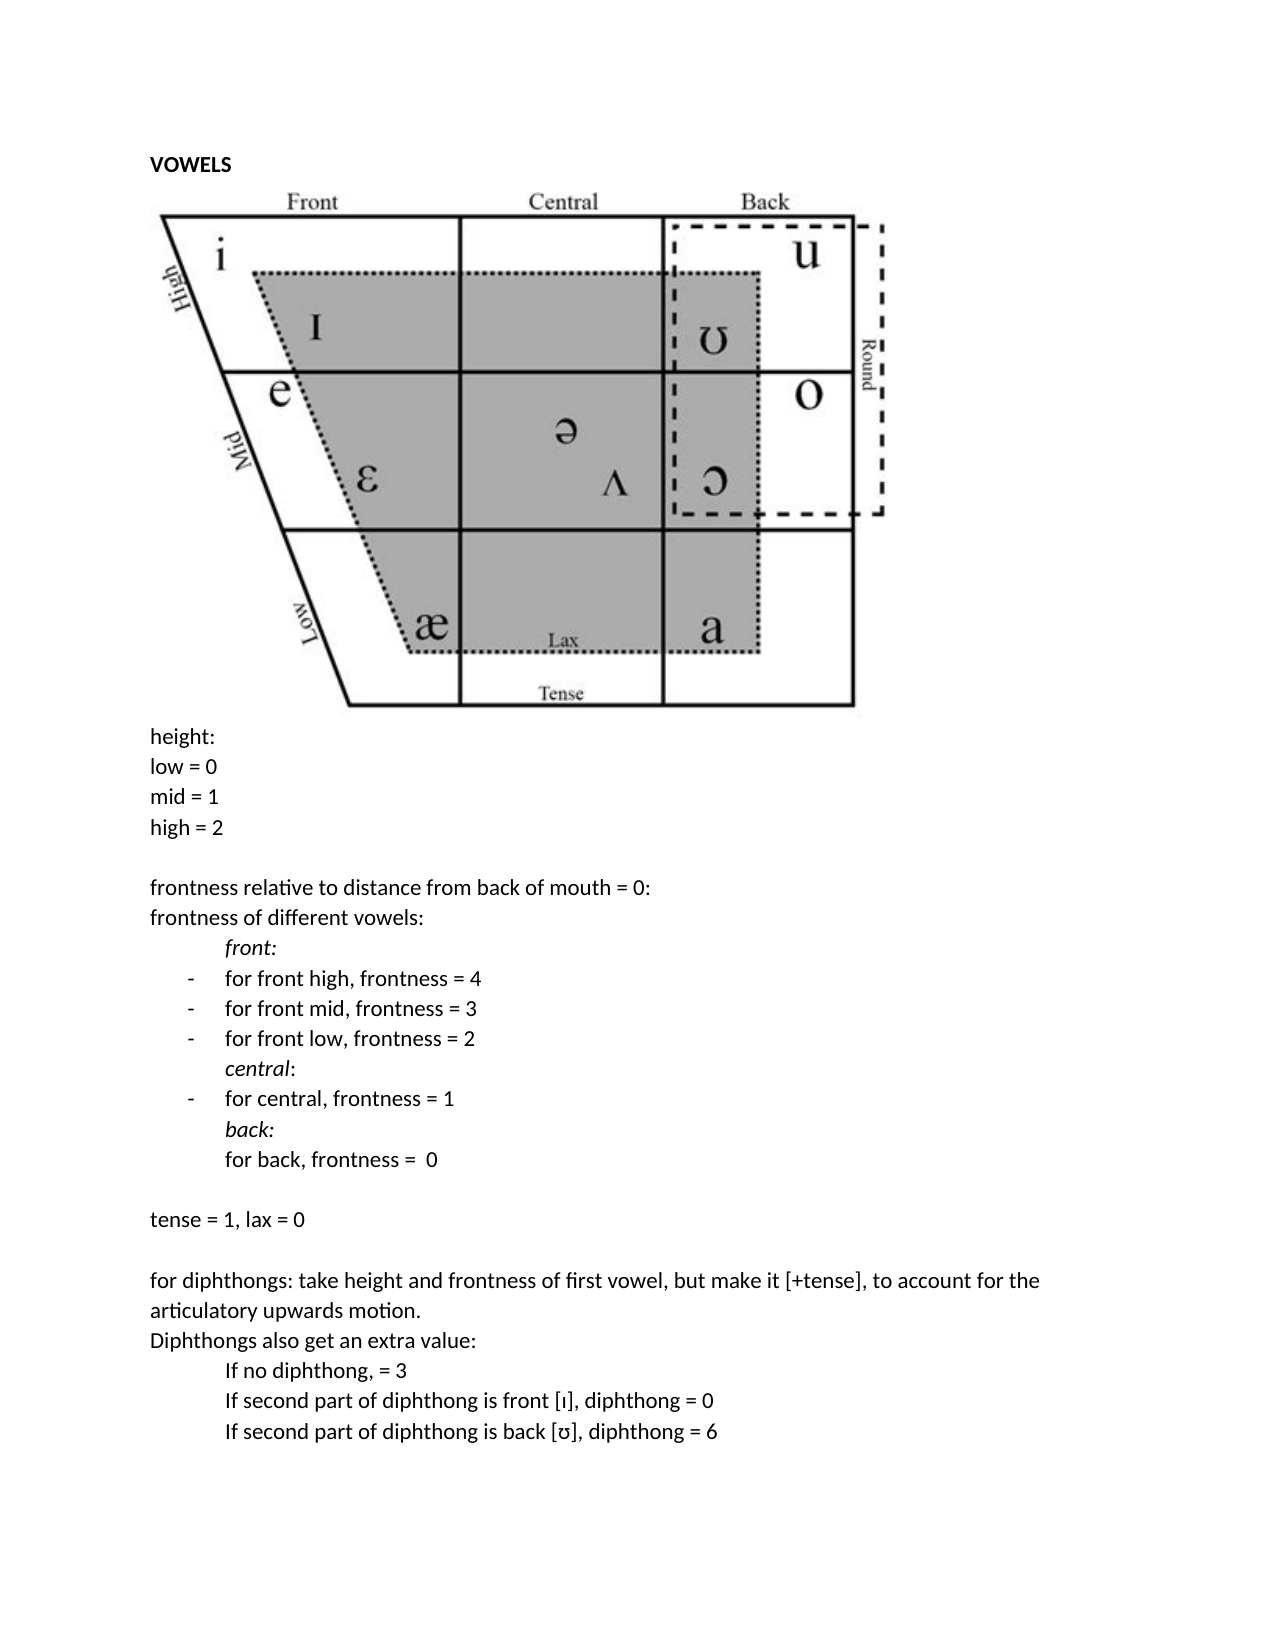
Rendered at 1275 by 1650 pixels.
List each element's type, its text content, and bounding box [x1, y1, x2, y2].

list back: [225, 1115, 1125, 1143]
list for central, frontness = 1 [187, 1084, 1125, 1112]
text low = 0 [150, 752, 1125, 780]
text frontness relative to distance from back of mouth = 0: [150, 873, 1125, 901]
text high = 2 [150, 813, 1125, 841]
text mid = 1 [150, 782, 1125, 810]
text If second part of diphthong is back [ʊ], diphthong = 6 [225, 1417, 1125, 1445]
picture [150, 180, 891, 720]
text frontness of different vowels: [150, 903, 1125, 931]
list for back, frontness = 0 [225, 1145, 1125, 1173]
text for diphthongs: take height and frontness of first vowel, but make it [+tense], to account for the articulatory upwards motion. [150, 1266, 1125, 1324]
text front: [150, 933, 1125, 961]
list for front mid, frontness = 3 [187, 994, 1125, 1022]
text VOWELS [150, 150, 1125, 178]
text Diphthongs also get an extra value: [150, 1326, 1125, 1354]
list for front low, frontness = 2 [187, 1024, 1125, 1052]
text If second part of diphthong is front [ɪ], diphthong = 0 [225, 1387, 1125, 1414]
text If no diphthong, = 3 [225, 1356, 1125, 1384]
list central: [225, 1054, 1125, 1082]
text tense = 1, lax = 0 [150, 1205, 1125, 1233]
list for front high, frontness = 4 [187, 964, 1125, 992]
